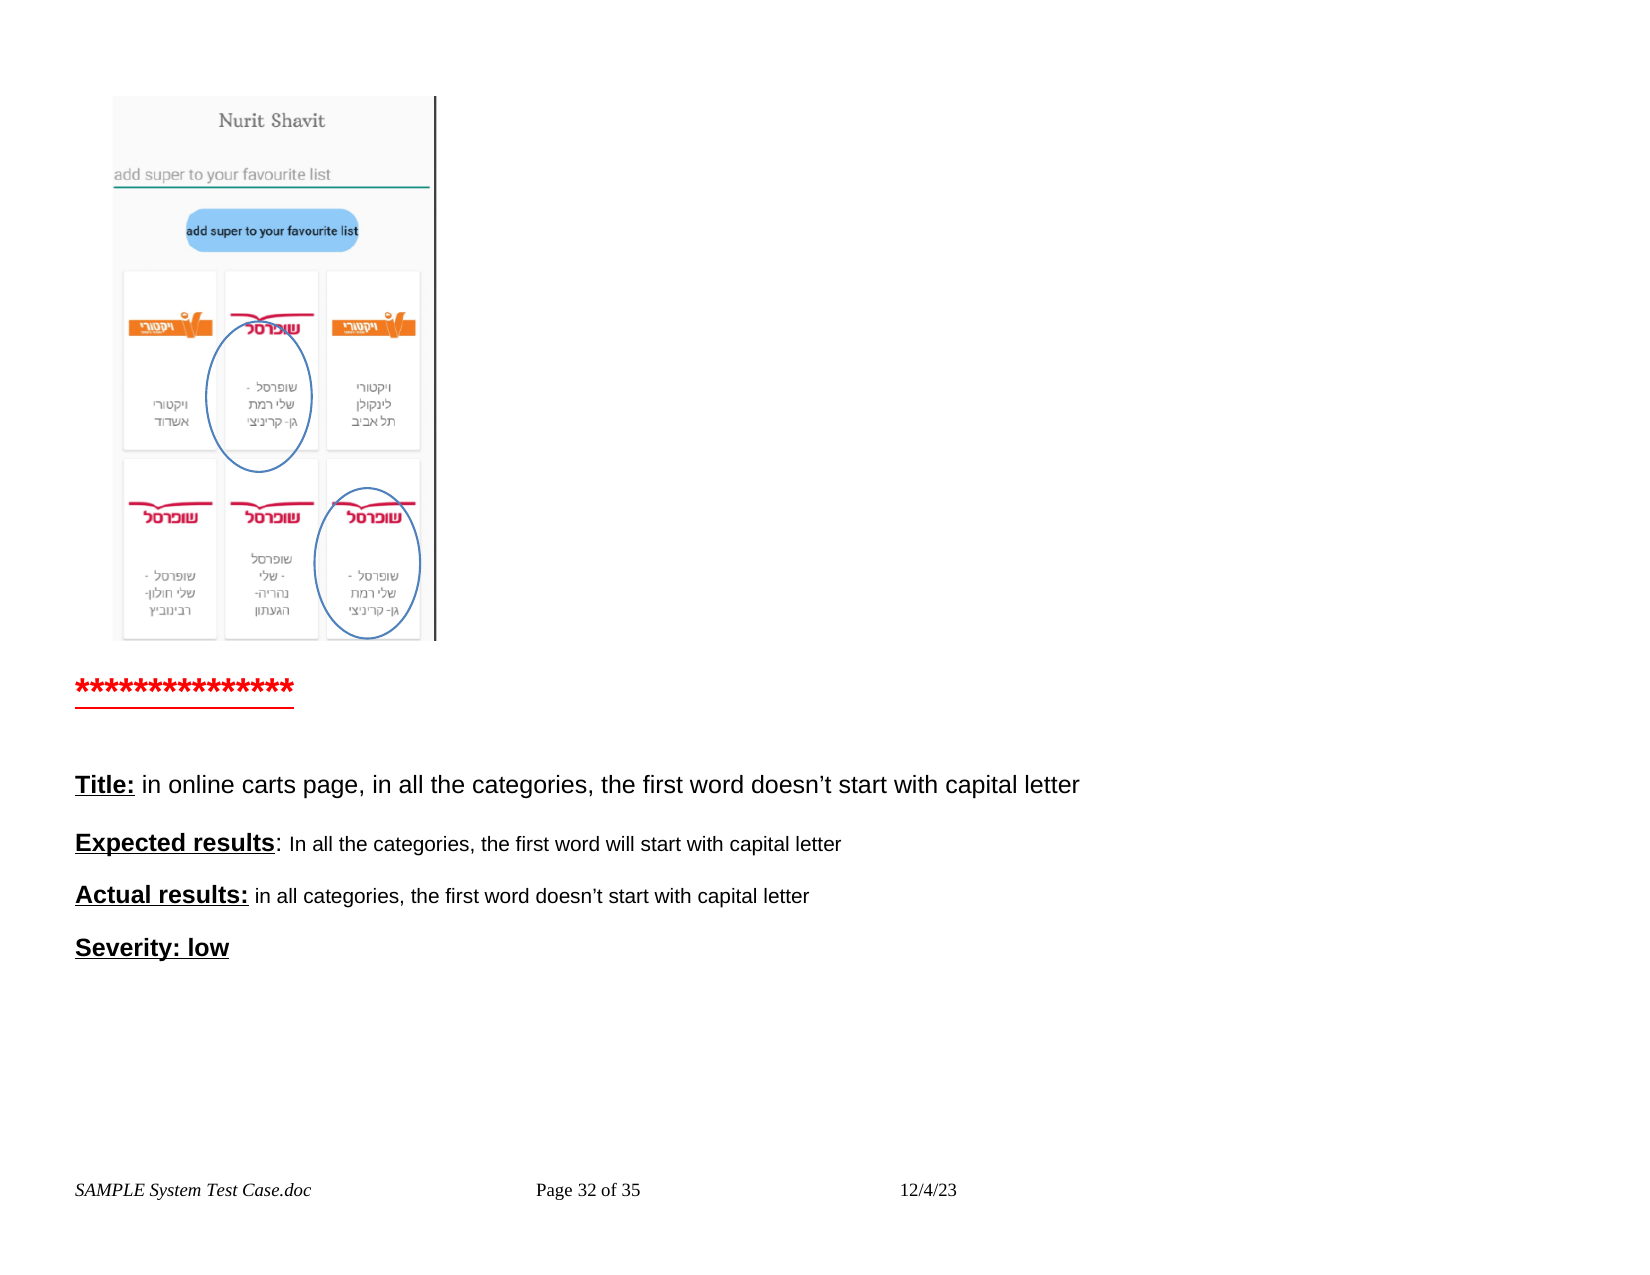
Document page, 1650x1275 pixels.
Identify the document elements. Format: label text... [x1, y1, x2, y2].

text Actual results: in all categories, the first word doesn’t start with capital letter [75, 880, 1575, 909]
text *************** [75, 669, 1575, 712]
picture [112, 96, 437, 641]
text Expected results: In all the categories, the first word will start with capital letter [75, 827, 1575, 856]
text Title: in online carts page, in all the categories, the first word doesn’t start with capital letter [75, 770, 1575, 799]
text Severity: low [75, 933, 1575, 962]
